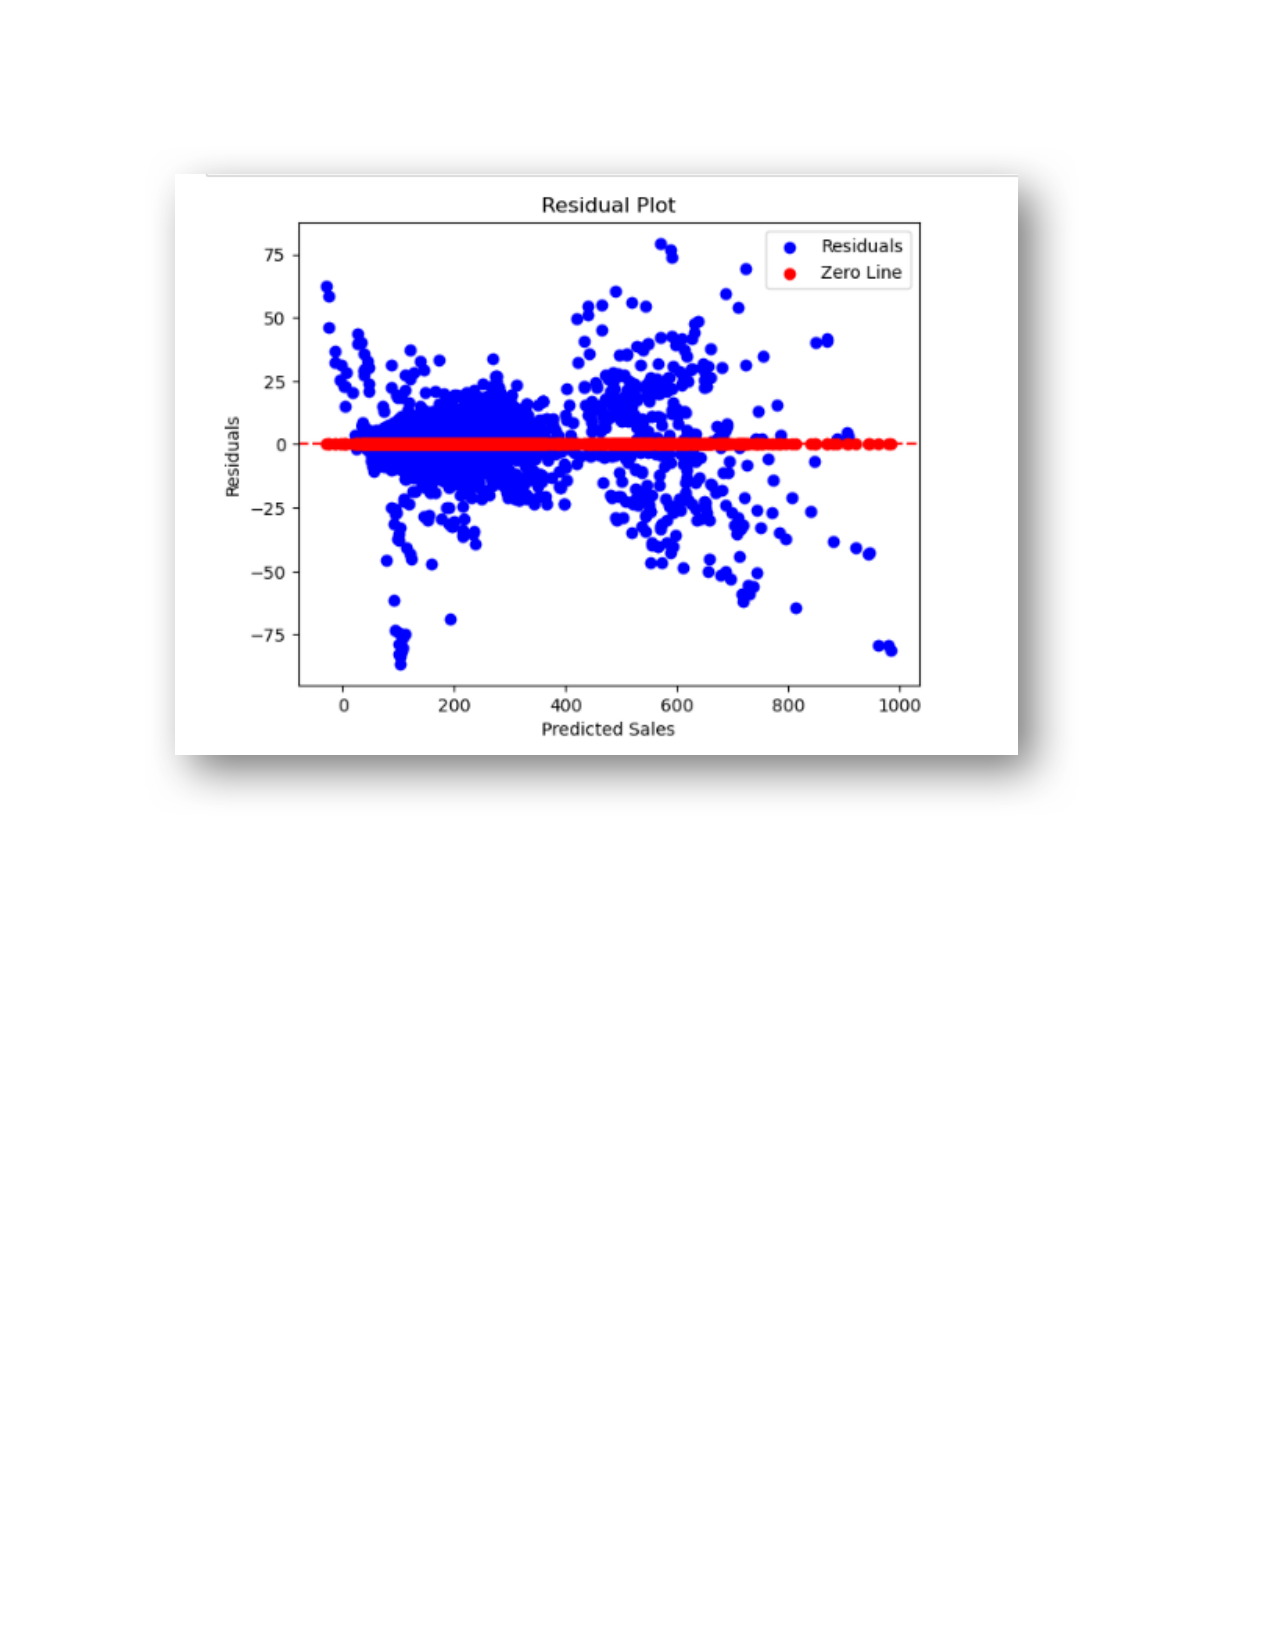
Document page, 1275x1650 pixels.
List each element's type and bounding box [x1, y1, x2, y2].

picture [175, 174, 1018, 755]
